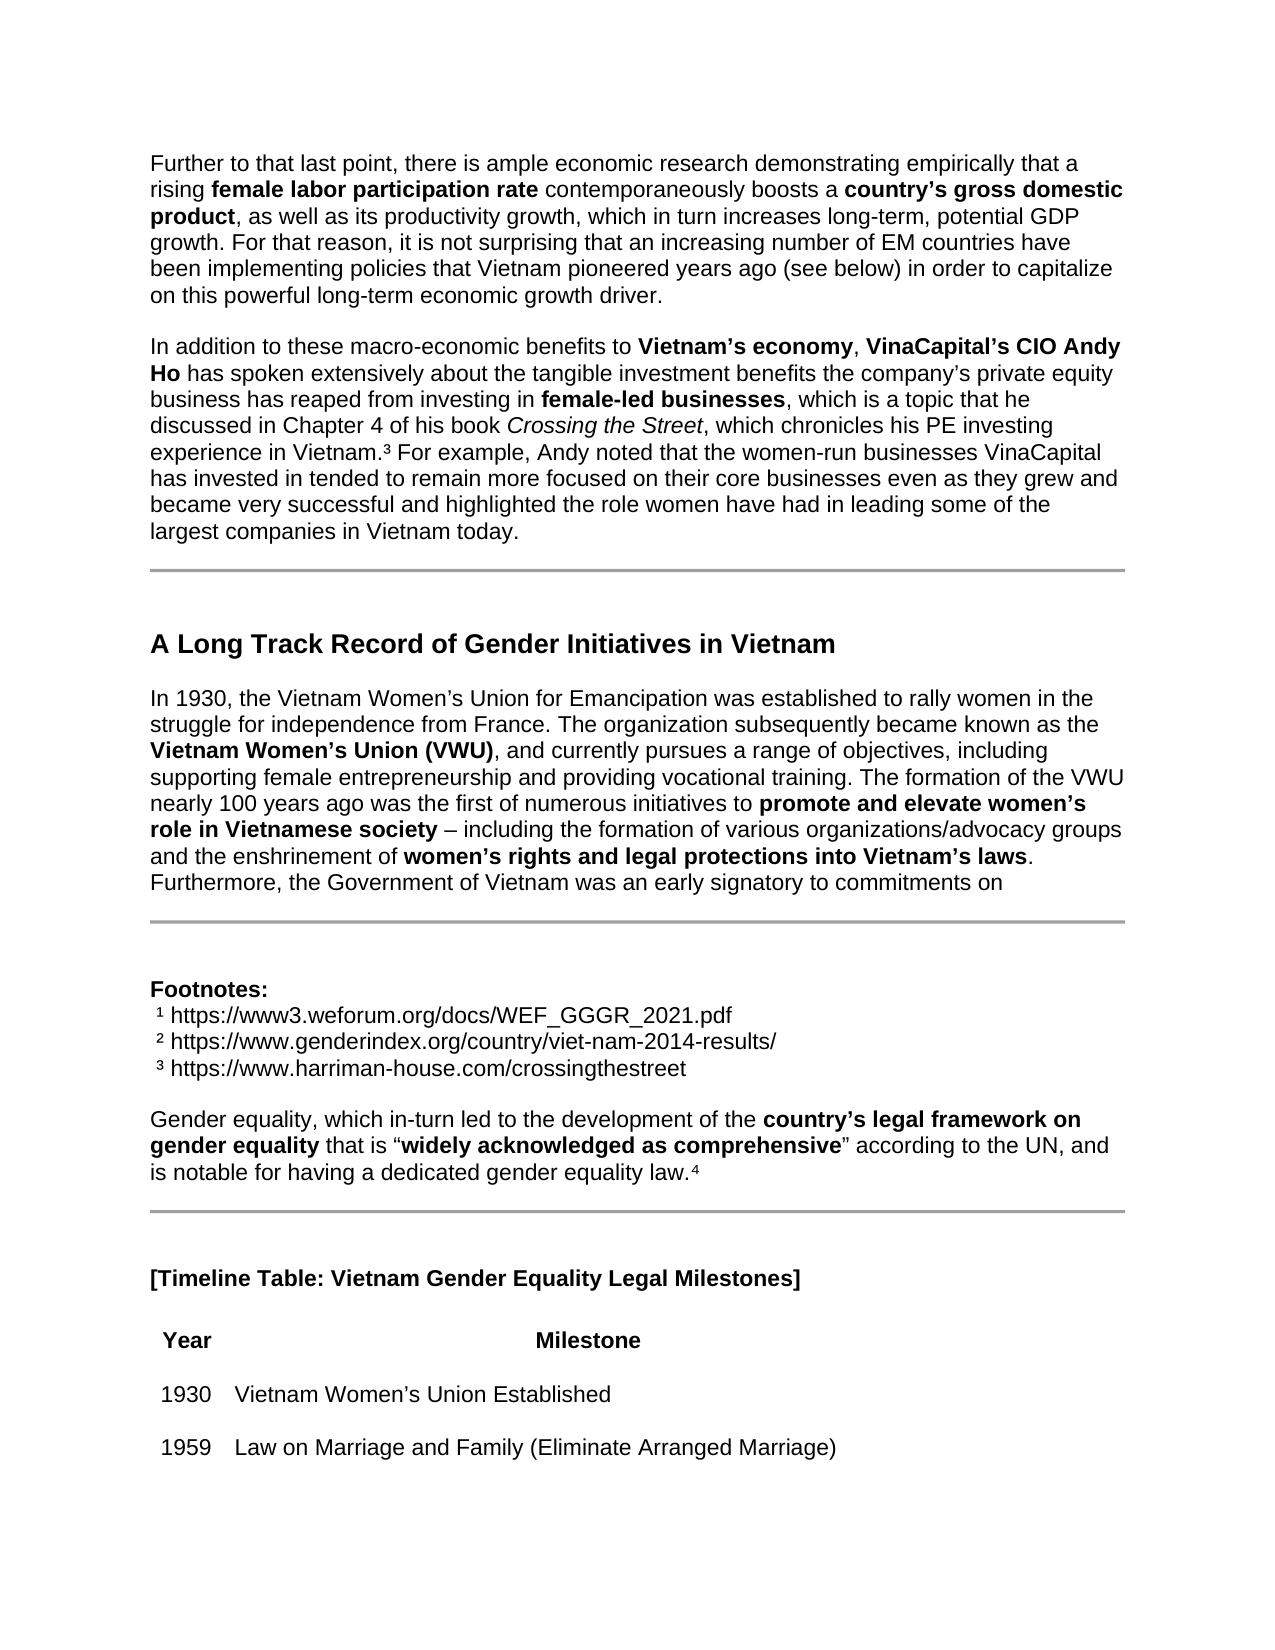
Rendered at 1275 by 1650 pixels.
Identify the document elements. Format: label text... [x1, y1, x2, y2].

text Footnotes: ¹ https://www3.weforum.org/docs/WEF_GGGR_2021.pdf ² https://www.genderindex.org/country/viet-nam-2014-results/ ³ https://www.harriman-house.com/crossingthestreet [150, 976, 1125, 1081]
table_cell Law on Marriage and Family (Eliminate Arranged Marriage) [224, 1424, 953, 1478]
text Gender equality, which in-turn led to the development of the country’s legal framework on gender equality that is “widely acknowledged as comprehensive” according to the UN, and is notable for having a dedicated gender equality law.⁴ [150, 1106, 1125, 1185]
table_header Year [150, 1317, 224, 1370]
table_cell 1959 [150, 1424, 224, 1478]
text Further to that last point, there is ample economic research demonstrating empirically that a rising female labor participation rate contemporaneously boosts a country’s gross domestic product, as well as its productivity growth, which in turn increases long-term, potential GDP growth. For that reason, it is not surprising that an increasing number of EM countries have been implementing policies that Vietnam pioneered years ago (see below) in order to capitalize on this powerful long-term economic growth driver. [150, 150, 1125, 308]
text In addition to these macro-economic benefits to Vietnam’s economy, VinaCapital’s CIO Andy Ho has spoken extensively about the tangible investment benefits the company’s private equity business has reaped from investing in female-led businesses, which is a topic that he discussed in Chapter 4 of his book Crossing the Street, which chronicles his PE investing experience in Vietnam.³ For example, Andy noted that the women-run businesses VinaCapital has invested in tended to remain more focused on their core businesses even as they grew and became very successful and highlighted the role women have had in leading some of the largest companies in Vietnam today. [150, 333, 1125, 544]
table_cell 1930 [150, 1370, 224, 1424]
text In 1930, the Vietnam Women’s Union for Emancipation was established to rally women in the struggle for independence from France. The organization subsequently became known as the Vietnam Women’s Union (VWU), and currently pursues a range of objectives, including supporting female entrepreneurship and providing vocational training. The formation of the VWU nearly 100 years ago was the first of numerous initiatives to promote and elevate women’s role in Vietnamese society – including the formation of various organizations/advocacy groups and the enshrinement of women’s rights and legal protections into Vietnam’s laws. Furthermore, the Government of Vietnam was an early signatory to commitments on [150, 684, 1125, 895]
table_cell Vietnam Women’s Union Established [224, 1370, 953, 1424]
subtitle A Long Track Record of Gender Initiatives in Vietnam [150, 628, 1125, 659]
text [Timeline Table: Vietnam Gender Equality Legal Milestones] [150, 1265, 1125, 1292]
table_header Milestone [224, 1317, 953, 1370]
